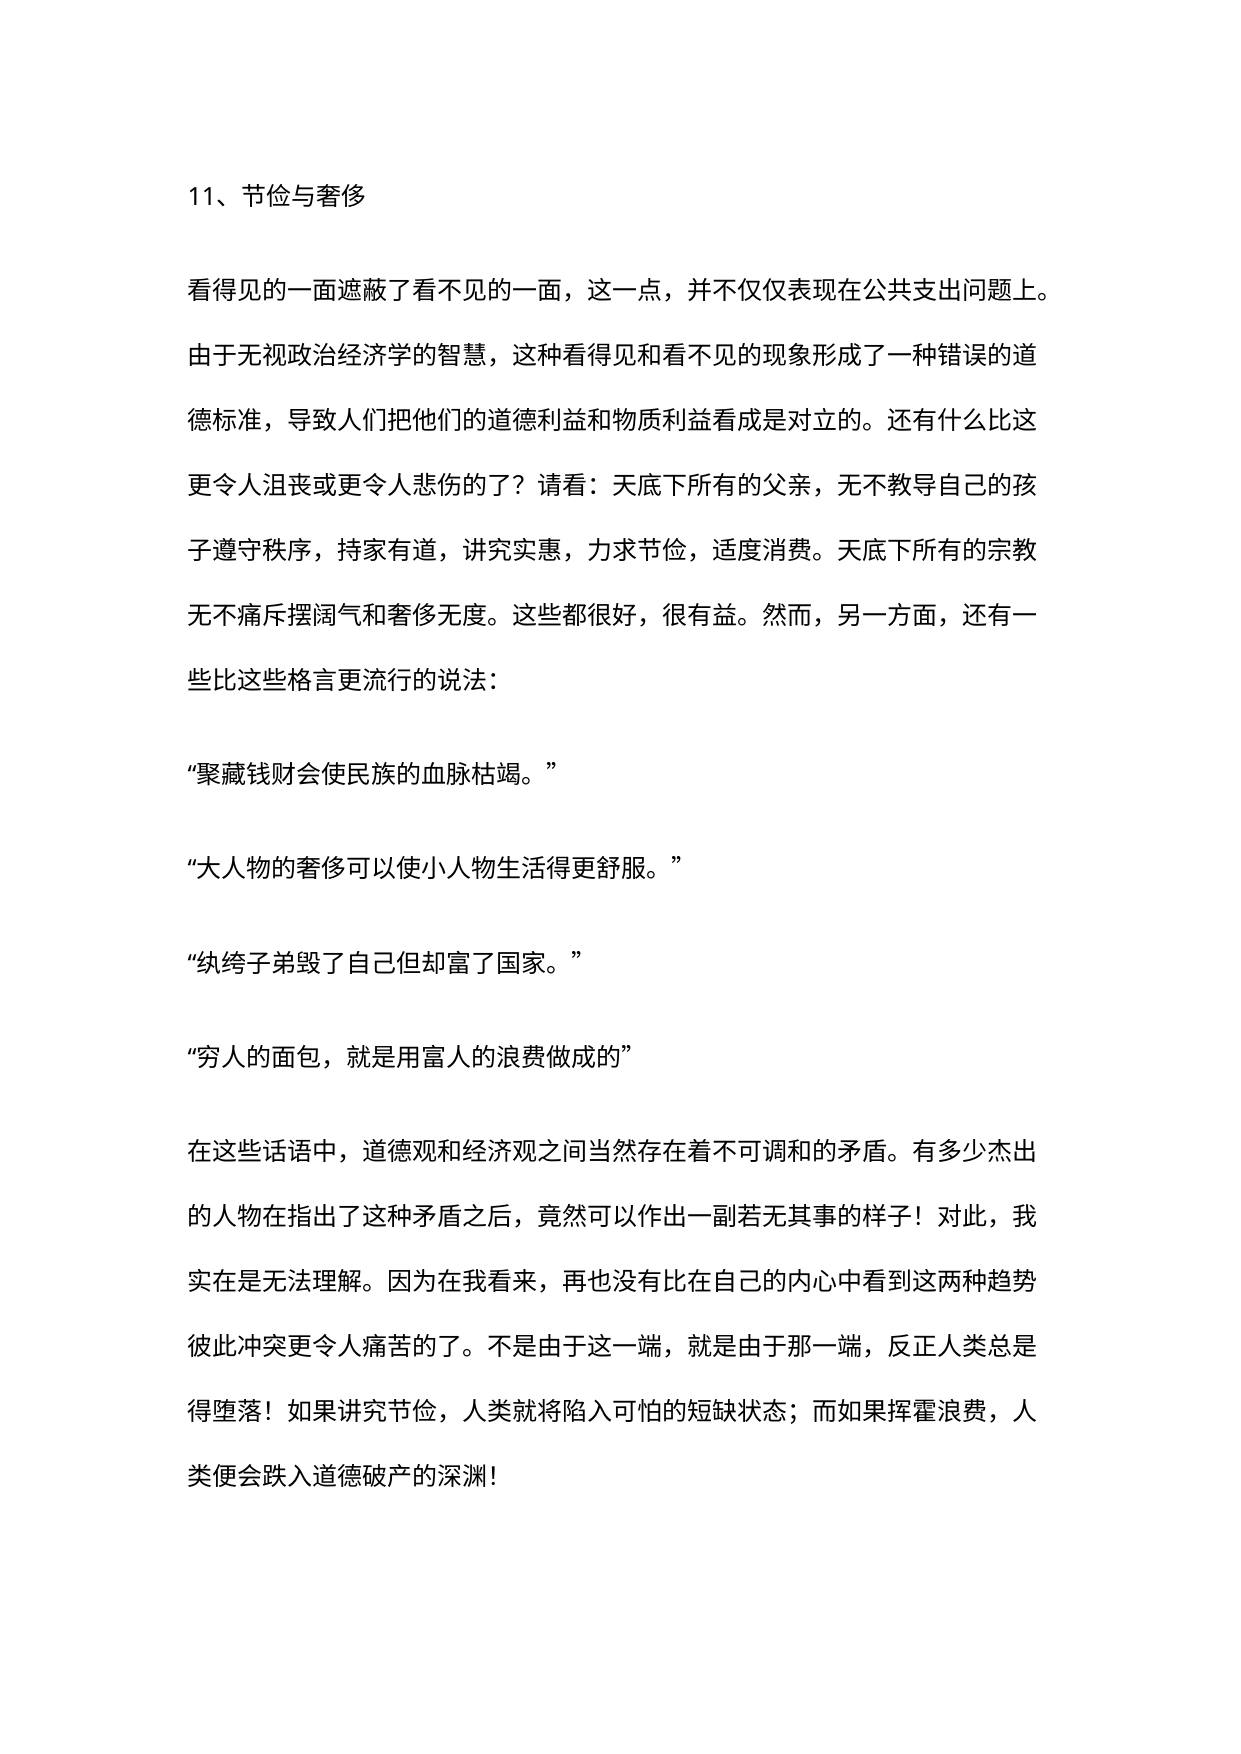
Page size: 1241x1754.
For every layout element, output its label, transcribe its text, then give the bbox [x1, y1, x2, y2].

text “穷人的面包，就是用富人的浪费做成的” [187, 1023, 1053, 1088]
text “纨绔子弟毁了自己但却富了国家。” [187, 929, 1053, 994]
text 看得见的一面遮蔽了看不见的一面，这一点，并不仅仅表现在公共支出问题上。由于无视政治经济学的智慧，这种看得见和看不见的现象形成了一种错误的道德标准，导致人们把他们的道德利益和物质利益看成是对立的。还有什么比这更令人沮丧或更令人悲伤的了？请看：天底下所有的父亲，无不教导自己的孩子遵守秩序，持家有道，讲究实惠，力求节俭，适度消费。天底下所有的宗教无不痛斥摆阔气和奢侈无度。这些都很好，很有益。然而，另一方面，还有一些比这些格言更流行的说法： [187, 256, 1053, 711]
text “大人物的奢侈可以使小人物生活得更舒服。” [187, 834, 1053, 899]
text 在这些话语中，道德观和经济观之间当然存在着不可调和的矛盾。有多少杰出的人物在指出了这种矛盾之后，竟然可以作出一副若无其事的样子！对此，我实在是无法理解。因为在我看来，再也没有比在自己的内心中看到这两种趋势彼此冲突更令人痛苦的了。不是由于这一端，就是由于那一端，反正人类总是得堕落！如果讲究节俭，人类就将陷入可怕的短缺状态；而如果挥霍浪费，人类便会跌入道德破产的深渊！ [187, 1117, 1053, 1507]
text 11、节俭与奢侈 [187, 162, 1053, 227]
text “聚藏钱财会使民族的血脉枯竭。” [187, 740, 1053, 805]
